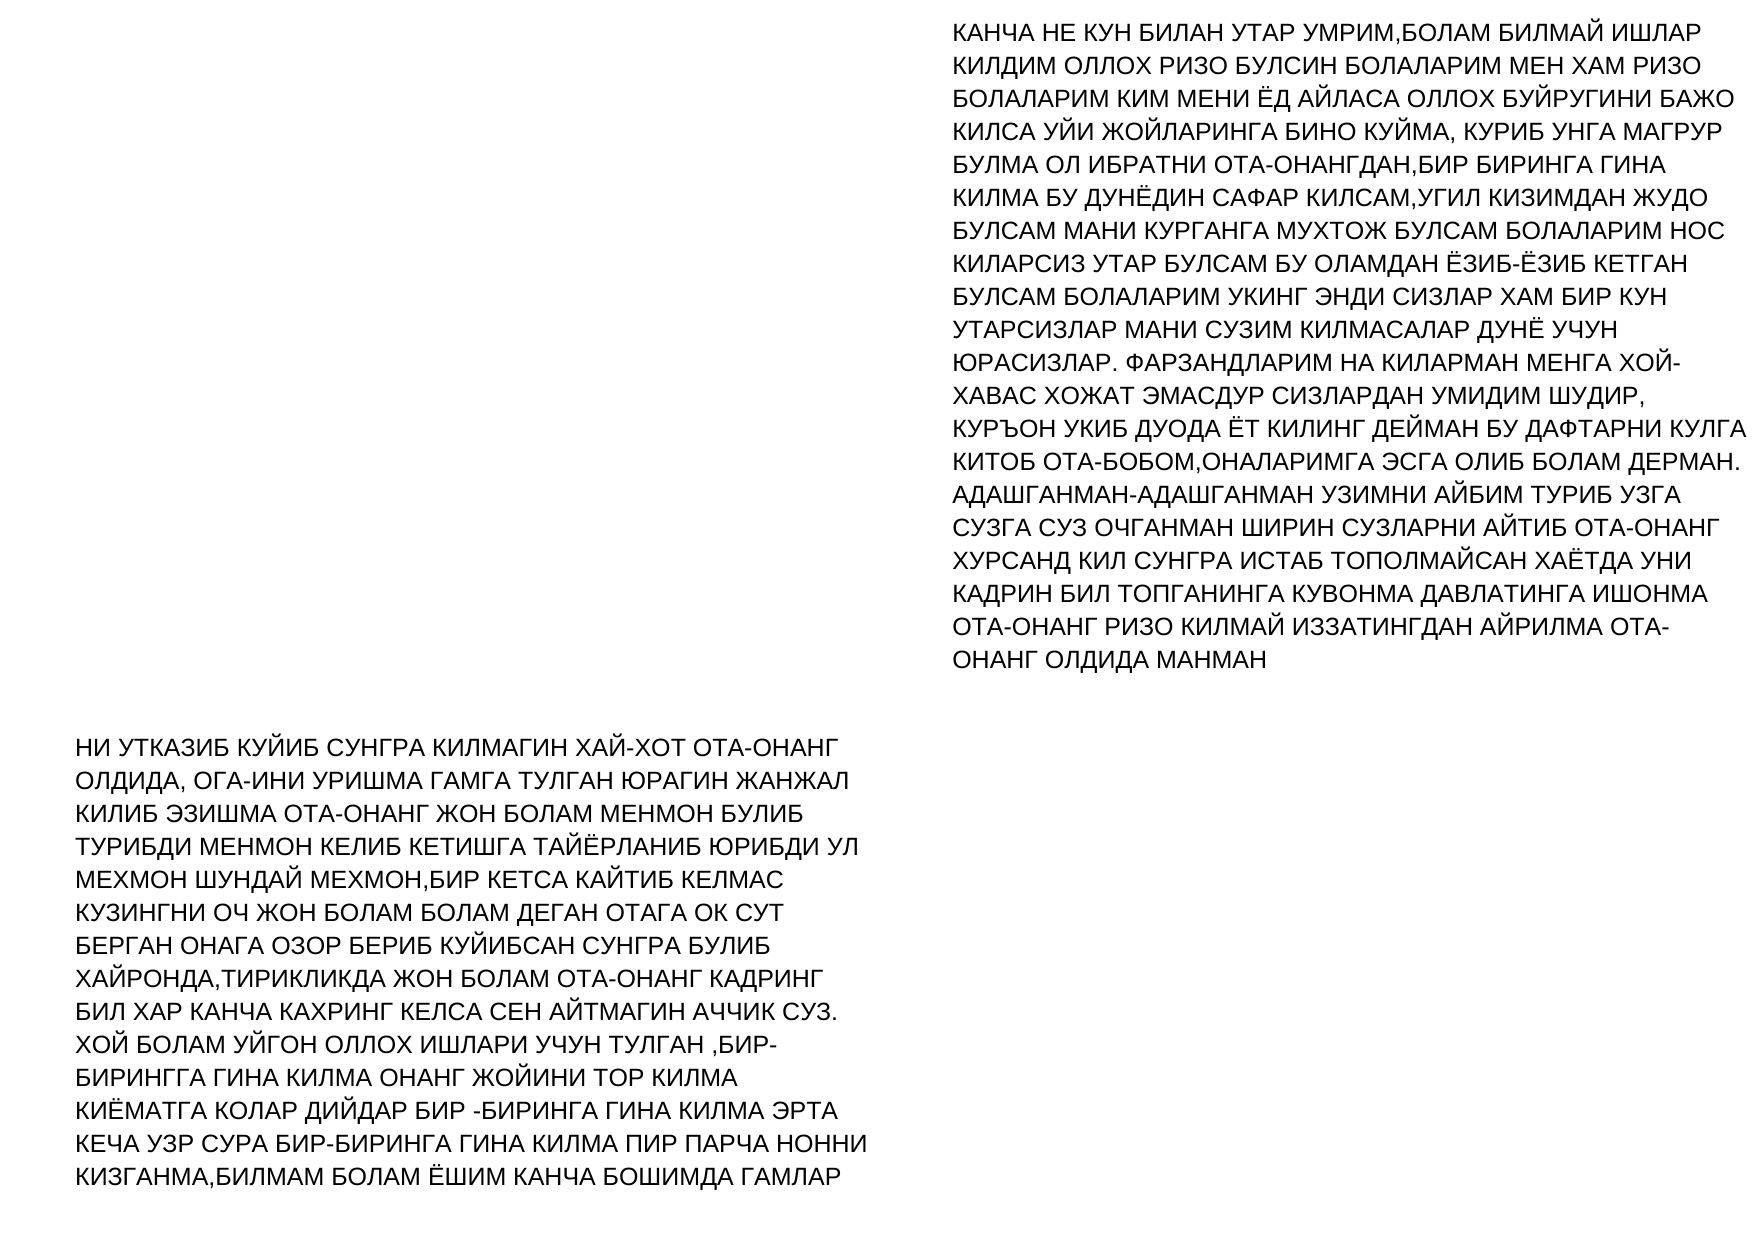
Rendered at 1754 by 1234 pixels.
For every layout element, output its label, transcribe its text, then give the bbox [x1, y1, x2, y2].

text НИ УТКАЗИБ КУЙИБ СУНГРА КИЛМАГИН ХАЙ-ХОТ ОТА-ОНАНГ ОЛДИДА, ОГА-ИНИ УРИШМА ГАМГА ТУЛГАН ЮРАГИН ЖАНЖАЛ КИЛИБ ЭЗИШМА ОТА-ОНАНГ ЖОН БОЛАМ МЕНМОН БУЛИБ ТУРИБДИ МЕНМОН КЕЛИБ КЕТИШГА ТАЙЁРЛАНИБ ЮРИБДИ УЛ МЕХМОН ШУНДАЙ МЕХМОН,БИР КЕТСА КАЙТИБ КЕЛМАС КУЗИНГНИ ОЧ ЖОН БОЛАМ БОЛАМ ДЕГАН ОТАГА ОК СУТ БЕРГАН ОНАГА ОЗОР БЕРИБ КУЙИБСАН СУНГРА БУЛИБ ХАЙРОНДА,ТИРИКЛИКДА ЖОН БОЛАМ ОТА-ОНАНГ КАДРИНГ БИЛ ХАР КАНЧА КАХРИНГ КЕЛСА СЕН АЙТМАГИН АЧЧИК СУЗ. ХОЙ БОЛАМ УЙГОН ОЛЛОХ ИШЛАРИ УЧУН ТУЛГАН ,БИР- БИРИНГГА ГИНА КИЛМА ОНАНГ ЖОЙИНИ ТОР КИЛМА КИЁМАТГА КОЛАР ДИЙДАР БИР -БИРИНГА ГИНА КИЛМА ЭРТА КЕЧА УЗР СУРА БИР-БИРИНГА ГИНА КИЛМА ПИР ПАРЧА НОННИ КИЗГАНМА,БИЛМАМ БОЛАМ ЁШИМ КАНЧА БОШИМДА ГАМЛАР КАНЧА НЕ КУН БИЛАН УТАР УМРИМ,БОЛАМ БИЛМАЙ ИШЛАР КИЛДИМ ОЛЛОХ РИЗО БУЛСИН БОЛАЛАРИМ МЕН ХАМ РИЗО БОЛАЛАРИМ КИМ МЕНИ ЁД АЙЛАСА ОЛЛОХ БУЙРУГИНИ БАЖО КИЛСА УЙИ ЖОЙЛАРИНГА БИНО КУЙМА, КУРИБ УНГА МАГРУР БУЛМА ОЛ ИБРАТНИ ОТА-ОНАНГДАН,БИР БИРИНГА ГИНА КИЛМА БУ ДУНЁДИН САФАР КИЛСАМ,УГИЛ КИЗИМДАН ЖУДО БУЛСАМ МАНИ КУРГАНГА МУХТОЖ БУЛСАМ БОЛАЛАРИМ НОС КИЛАРСИЗ УТАР БУЛСАМ БУ ОЛАМДАН ЁЗИБ-ЁЗИБ КЕТГАН БУЛСАМ БОЛАЛАРИМ УКИНГ ЭНДИ СИЗЛАР ХАМ БИР КУН УТАРСИЗЛАР МАНИ СУЗИМ КИЛМАСАЛАР ДУНЁ УЧУН ЮРАСИЗЛАР. ФАРЗАНДЛАРИМ НА КИЛАРМАН МЕНГА ХОЙ-ХАВАС ХОЖАТ ЭМАСДУР СИЗЛАРДАН УМИДИМ ШУДИР, КУРЪОН УКИБ ДУОДА ЁТ КИЛИНГ ДЕЙМАН БУ ДАФТАРНИ КУЛГА КИТОБ ОТА-БОБОМ,ОНАЛАРИМГА ЭСГА ОЛИБ БОЛАМ ДЕРМАН. АДАШГАНМАН-АДАШГАНМАН УЗИМНИ АЙБИМ ТУРИБ УЗГА СУЗГА СУЗ ОЧГАНМАН ШИРИН СУЗЛАРНИ АЙТИБ ОТА-ОНАНГ ХУРСАНД КИЛ СУНГРА ИСТАБ ТОПОЛМАЙСАН ХАЁТДА УНИ КАДРИН БИЛ ТОПГАНИНГА КУВОНМА ДАВЛАТИНГА ИШОНМА ОТА-ОНАНГ РИЗО КИЛМАЙ ИЗЗАТИНГДАН АЙРИЛМА ОТА-ОНАНГ ОЛДИДА МАНМАН [75, 733, 877, 1191]
text НИ УТКАЗИБ КУЙИБ СУНГРА КИЛМАГИН ХАЙ-ХОТ ОТА-ОНАНГ ОЛДИДА, ОГА-ИНИ УРИШМА ГАМГА ТУЛГАН ЮРАГИН ЖАНЖАЛ КИЛИБ ЭЗИШМА ОТА-ОНАНГ ЖОН БОЛАМ МЕНМОН БУЛИБ ТУРИБДИ МЕНМОН КЕЛИБ КЕТИШГА ТАЙЁРЛАНИБ ЮРИБДИ УЛ МЕХМОН ШУНДАЙ МЕХМОН,БИР КЕТСА КАЙТИБ КЕЛМАС КУЗИНГНИ ОЧ ЖОН БОЛАМ БОЛАМ ДЕГАН ОТАГА ОК СУТ БЕРГАН ОНАГА ОЗОР БЕРИБ КУЙИБСАН СУНГРА БУЛИБ ХАЙРОНДА,ТИРИКЛИКДА ЖОН БОЛАМ ОТА-ОНАНГ КАДРИНГ БИЛ ХАР КАНЧА КАХРИНГ КЕЛСА СЕН АЙТМАГИН АЧЧИК СУЗ. ХОЙ БОЛАМ УЙГОН ОЛЛОХ ИШЛАРИ УЧУН ТУЛГАН ,БИР- БИРИНГГА ГИНА КИЛМА ОНАНГ ЖОЙИНИ ТОР КИЛМА КИЁМАТГА КОЛАР ДИЙДАР БИР -БИРИНГА ГИНА КИЛМА ЭРТА КЕЧА УЗР СУРА БИР-БИРИНГА ГИНА КИЛМА ПИР ПАРЧА НОННИ КИЗГАНМА,БИЛМАМ БОЛАМ ЁШИМ КАНЧА БОШИМДА ГАМЛАР КАНЧА НЕ КУН БИЛАН УТАР УМРИМ,БОЛАМ БИЛМАЙ ИШЛАР КИЛДИМ ОЛЛОХ РИЗО БУЛСИН БОЛАЛАРИМ МЕН ХАМ РИЗО БОЛАЛАРИМ КИМ МЕНИ ЁД АЙЛАСА ОЛЛОХ БУЙРУГИНИ БАЖО КИЛСА УЙИ ЖОЙЛАРИНГА БИНО КУЙМА, КУРИБ УНГА МАГРУР БУЛМА ОЛ ИБРАТНИ ОТА-ОНАНГДАН,БИР БИРИНГА ГИНА КИЛМА БУ ДУНЁДИН САФАР КИЛСАМ,УГИЛ КИЗИМДАН ЖУДО БУЛСАМ МАНИ КУРГАНГА МУХТОЖ БУЛСАМ БОЛАЛАРИМ НОС КИЛАРСИЗ УТАР БУЛСАМ БУ ОЛАМДАН ЁЗИБ-ЁЗИБ КЕТГАН БУЛСАМ БОЛАЛАРИМ УКИНГ ЭНДИ СИЗЛАР ХАМ БИР КУН УТАРСИЗЛАР МАНИ СУЗИМ КИЛМАСАЛАР ДУНЁ УЧУН ЮРАСИЗЛАР. ФАРЗАНДЛАРИМ НА КИЛАРМАН МЕНГА ХОЙ-ХАВАС ХОЖАТ ЭМАСДУР СИЗЛАРДАН УМИДИМ ШУДИР, КУРЪОН УКИБ ДУОДА ЁТ КИЛИНГ ДЕЙМАН БУ ДАФТАРНИ КУЛГА КИТОБ ОТА-БОБОМ,ОНАЛАРИМГА ЭСГА ОЛИБ БОЛАМ ДЕРМАН. АДАШГАНМАН-АДАШГАНМАН УЗИМНИ АЙБИМ ТУРИБ УЗГА СУЗГА СУЗ ОЧГАНМАН ШИРИН СУЗЛАРНИ АЙТИБ ОТА-ОНАНГ ХУРСАНД КИЛ СУНГРА ИСТАБ ТОПОЛМАЙСАН ХАЁТДА УНИ КАДРИН БИЛ ТОПГАНИНГА КУВОНМА ДАВЛАТИНГА ИШОНМА ОТА-ОНАНГ РИЗО КИЛМАЙ ИЗЗАТИНГДАН АЙРИЛМА ОТА-ОНАНГ ОЛДИДА МАНМАН [952, 18, 1754, 674]
